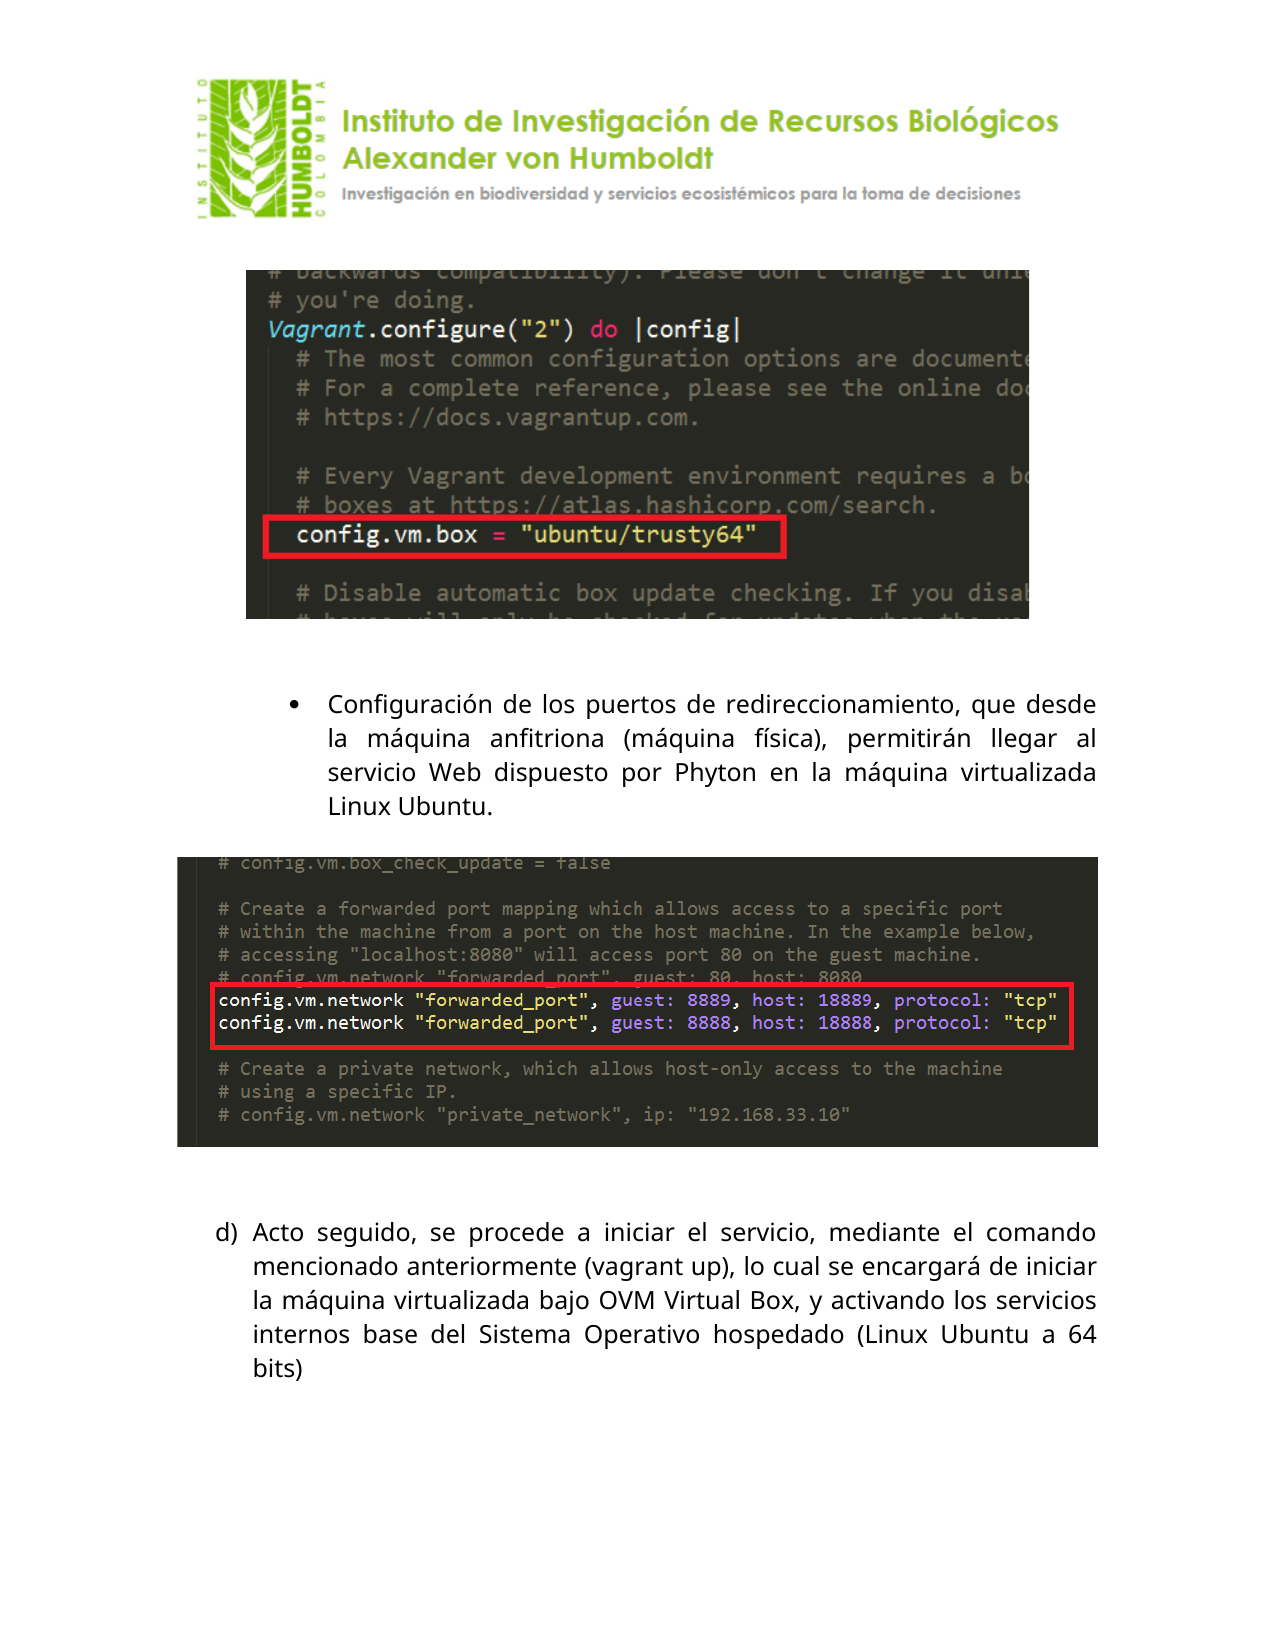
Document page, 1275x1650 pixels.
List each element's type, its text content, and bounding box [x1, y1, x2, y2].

list Acto seguido, se procede a iniciar el servicio, mediante el comando mencionado anteriormente (vagrant up), lo cual se encargará de iniciar la máquina virtualizada bajo OVM Virtual Box, y activando los servicios internos base del Sistema Operativo hospedado (Linux Ubuntu a 64 bits) [215, 1215, 1098, 1385]
picture [177, 73, 1098, 224]
picture [177, 857, 1098, 1147]
list Configuración de los puertos de redireccionamiento, que desde la máquina anfitriona (máquina física), permitirán llegar al servicio Web dispuesto por Phyton en la máquina virtualizada Linux Ubuntu. [290, 687, 1098, 823]
picture [246, 270, 1030, 619]
